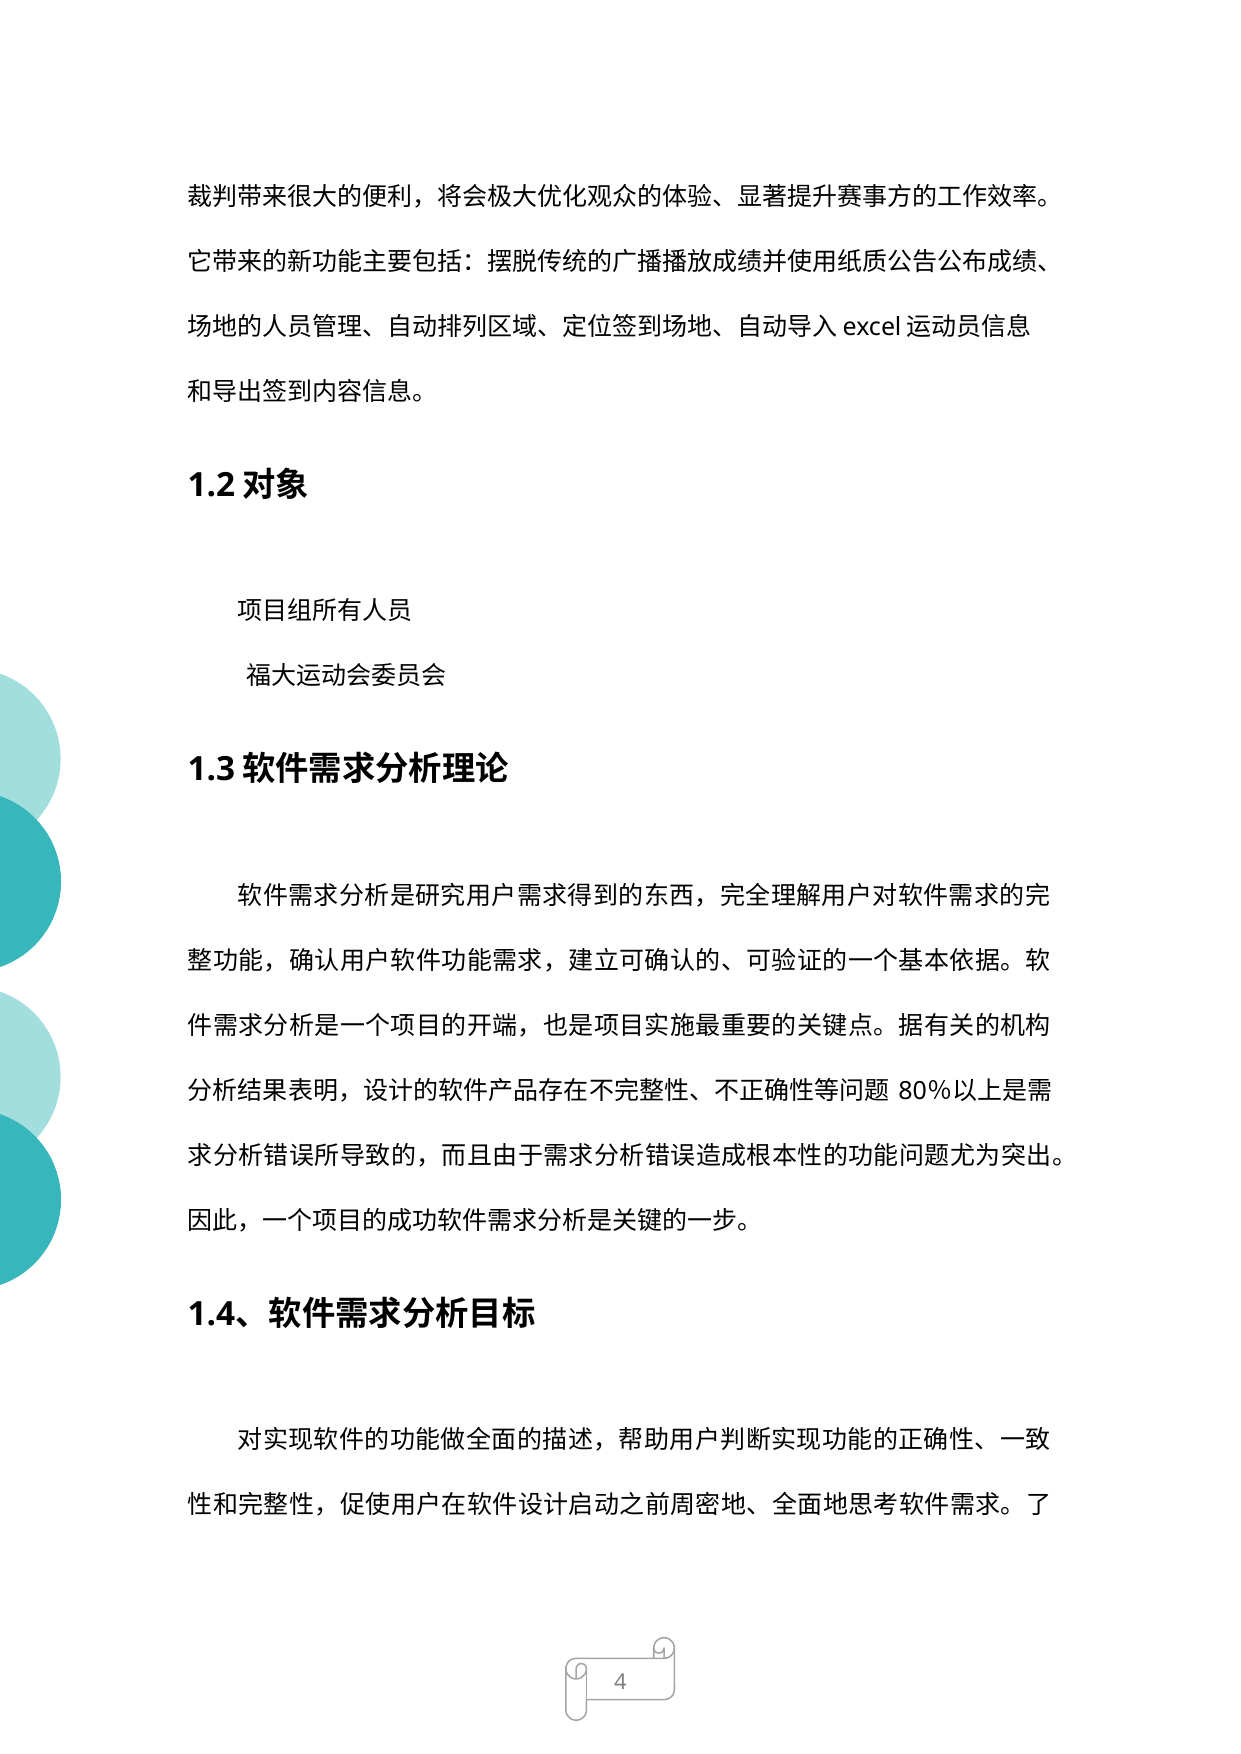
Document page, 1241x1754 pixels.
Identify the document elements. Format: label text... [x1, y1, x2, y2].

subtitle 1.3软件需求分析理论 [187, 733, 1053, 798]
text 软件需求分析是研究用户需求得到的东西，完全理解用户对软件需求的完整功能，确认用户软件功能需求，建立可确认的、可验证的一个基本依据。软件需求分析是一个项目的开端，也是项目实施最重要的关键点。据有关的机构分析结果表明，设计的软件产品存在不完整性、不正确性等问题80％以上是需求分析错误所导致的，而且由于需求分析错误造成根本性的功能问题尤为突出。因此，一个项目的成功软件需求分析是关键的一步。 [187, 861, 1053, 1251]
subtitle 1.4、软件需求分析目标 [187, 1278, 1053, 1343]
text 福大运动会委员会 [187, 641, 1053, 706]
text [187, 1405, 1053, 1535]
text 项目组所有人员 [187, 576, 1053, 641]
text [187, 162, 1053, 422]
subtitle 1.2对象 [187, 449, 1053, 514]
